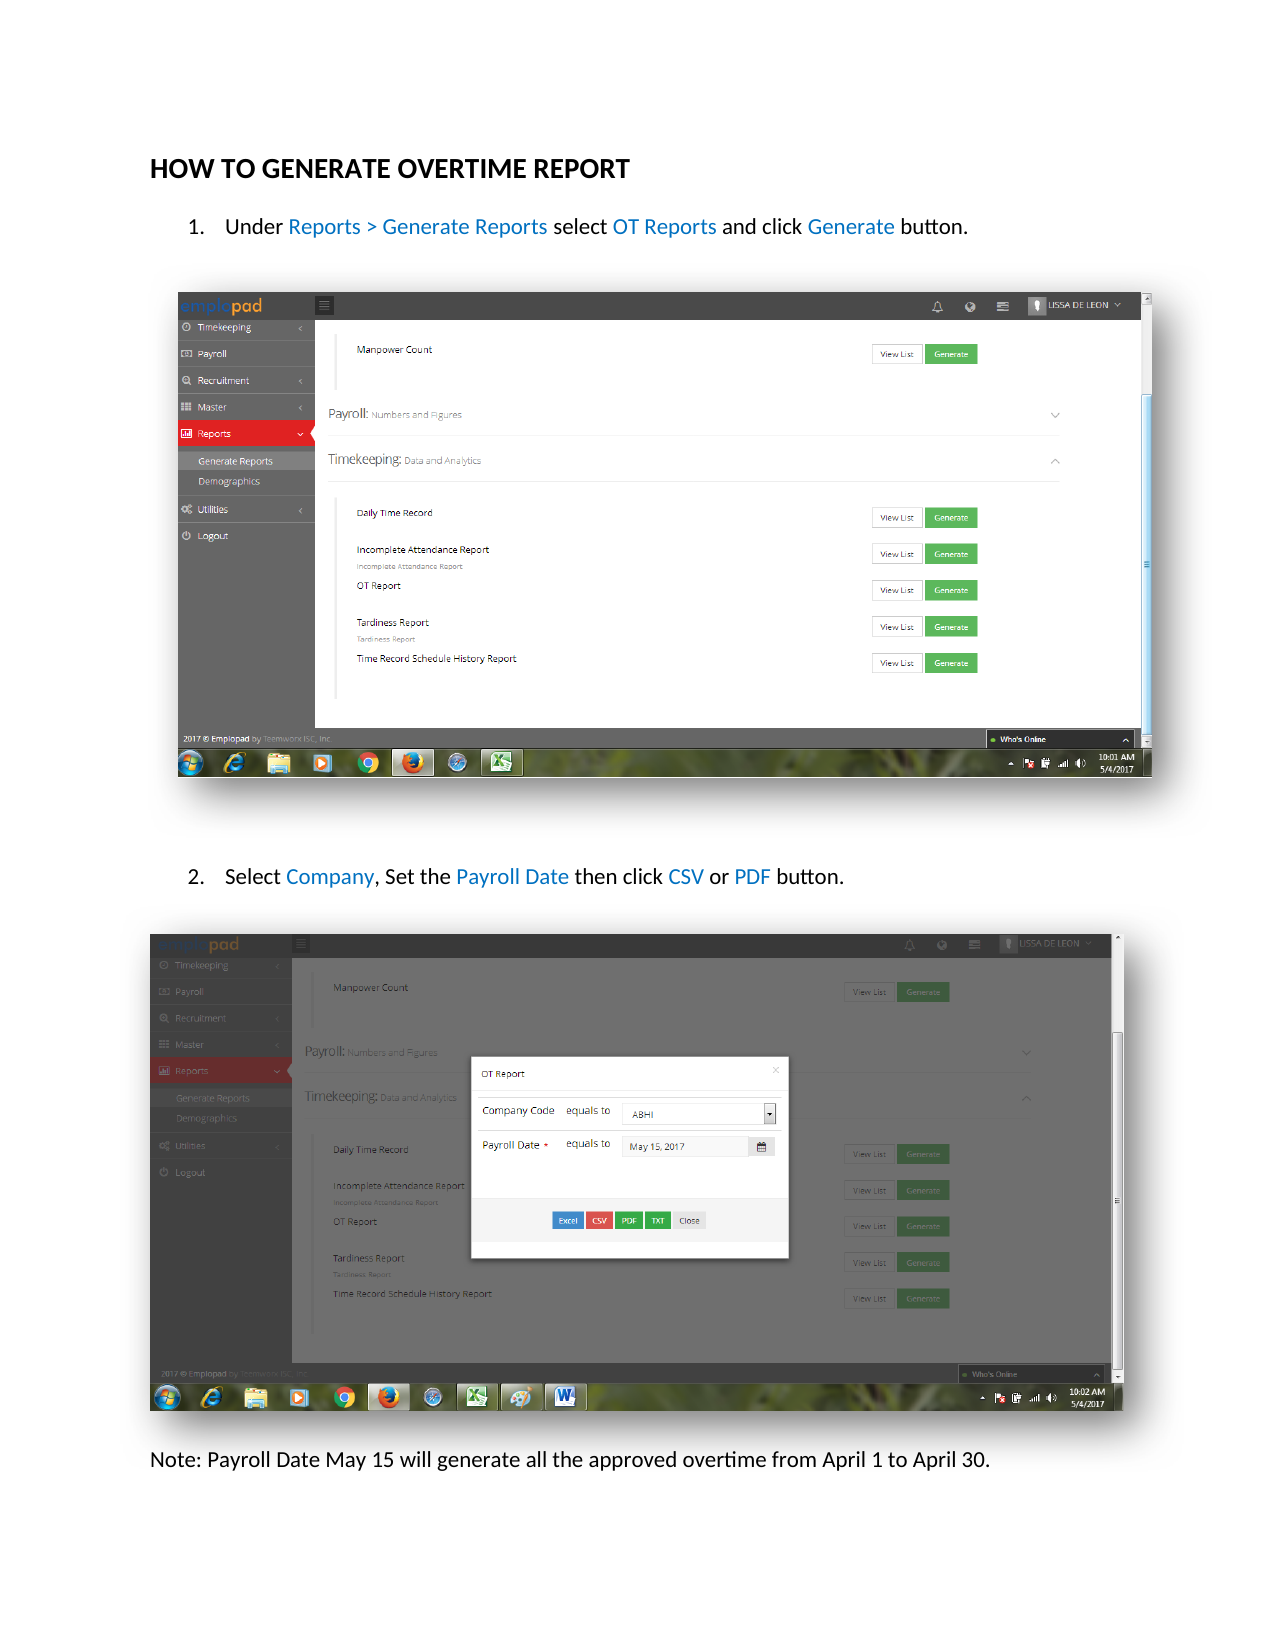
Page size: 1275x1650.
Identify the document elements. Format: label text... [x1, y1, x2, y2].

picture [178, 292, 1152, 778]
list Under Reports > Generate Reports select OT Reports and click Generate button. [187, 212, 1125, 240]
text HOW TO GENERATE OVERTIME REPORT [150, 150, 1125, 186]
picture [150, 934, 1124, 1411]
text Note: Payroll Date May 15 will generate all the approved overtime from April 1 to April 30. [150, 1445, 1125, 1473]
list Select Company, Set the Payroll Date then click CSV or PDF button. [187, 862, 1125, 890]
